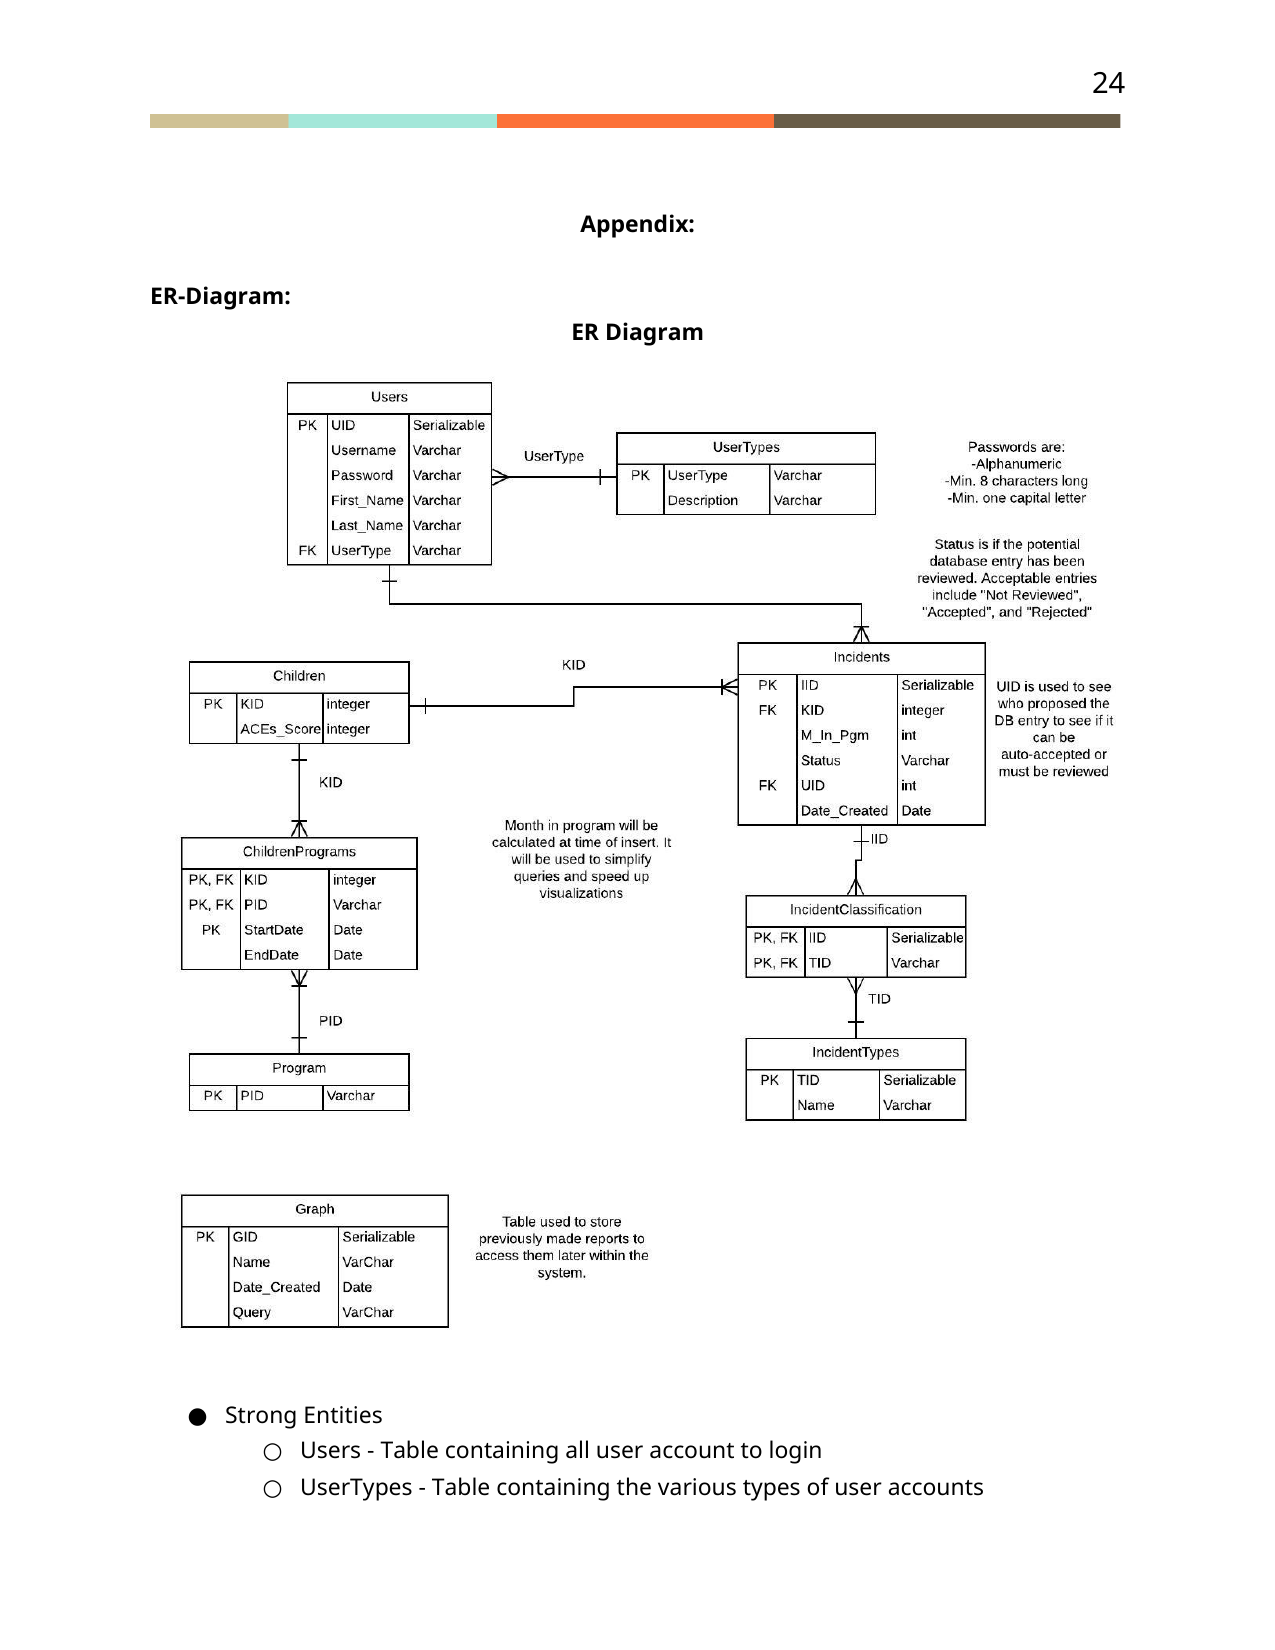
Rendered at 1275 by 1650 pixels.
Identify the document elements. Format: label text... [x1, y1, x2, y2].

picture [150, 351, 1125, 1358]
list Strong Entities [187, 1398, 1125, 1430]
text Appendix: [150, 208, 1125, 239]
list UserTypes - Table containing the various types of user accounts [262, 1470, 1125, 1502]
text ER Diagram [150, 316, 1125, 347]
picture [150, 114, 1121, 128]
list Users - Table containing all user account to login [262, 1434, 1125, 1466]
text ER-Diagram: [150, 280, 1125, 311]
